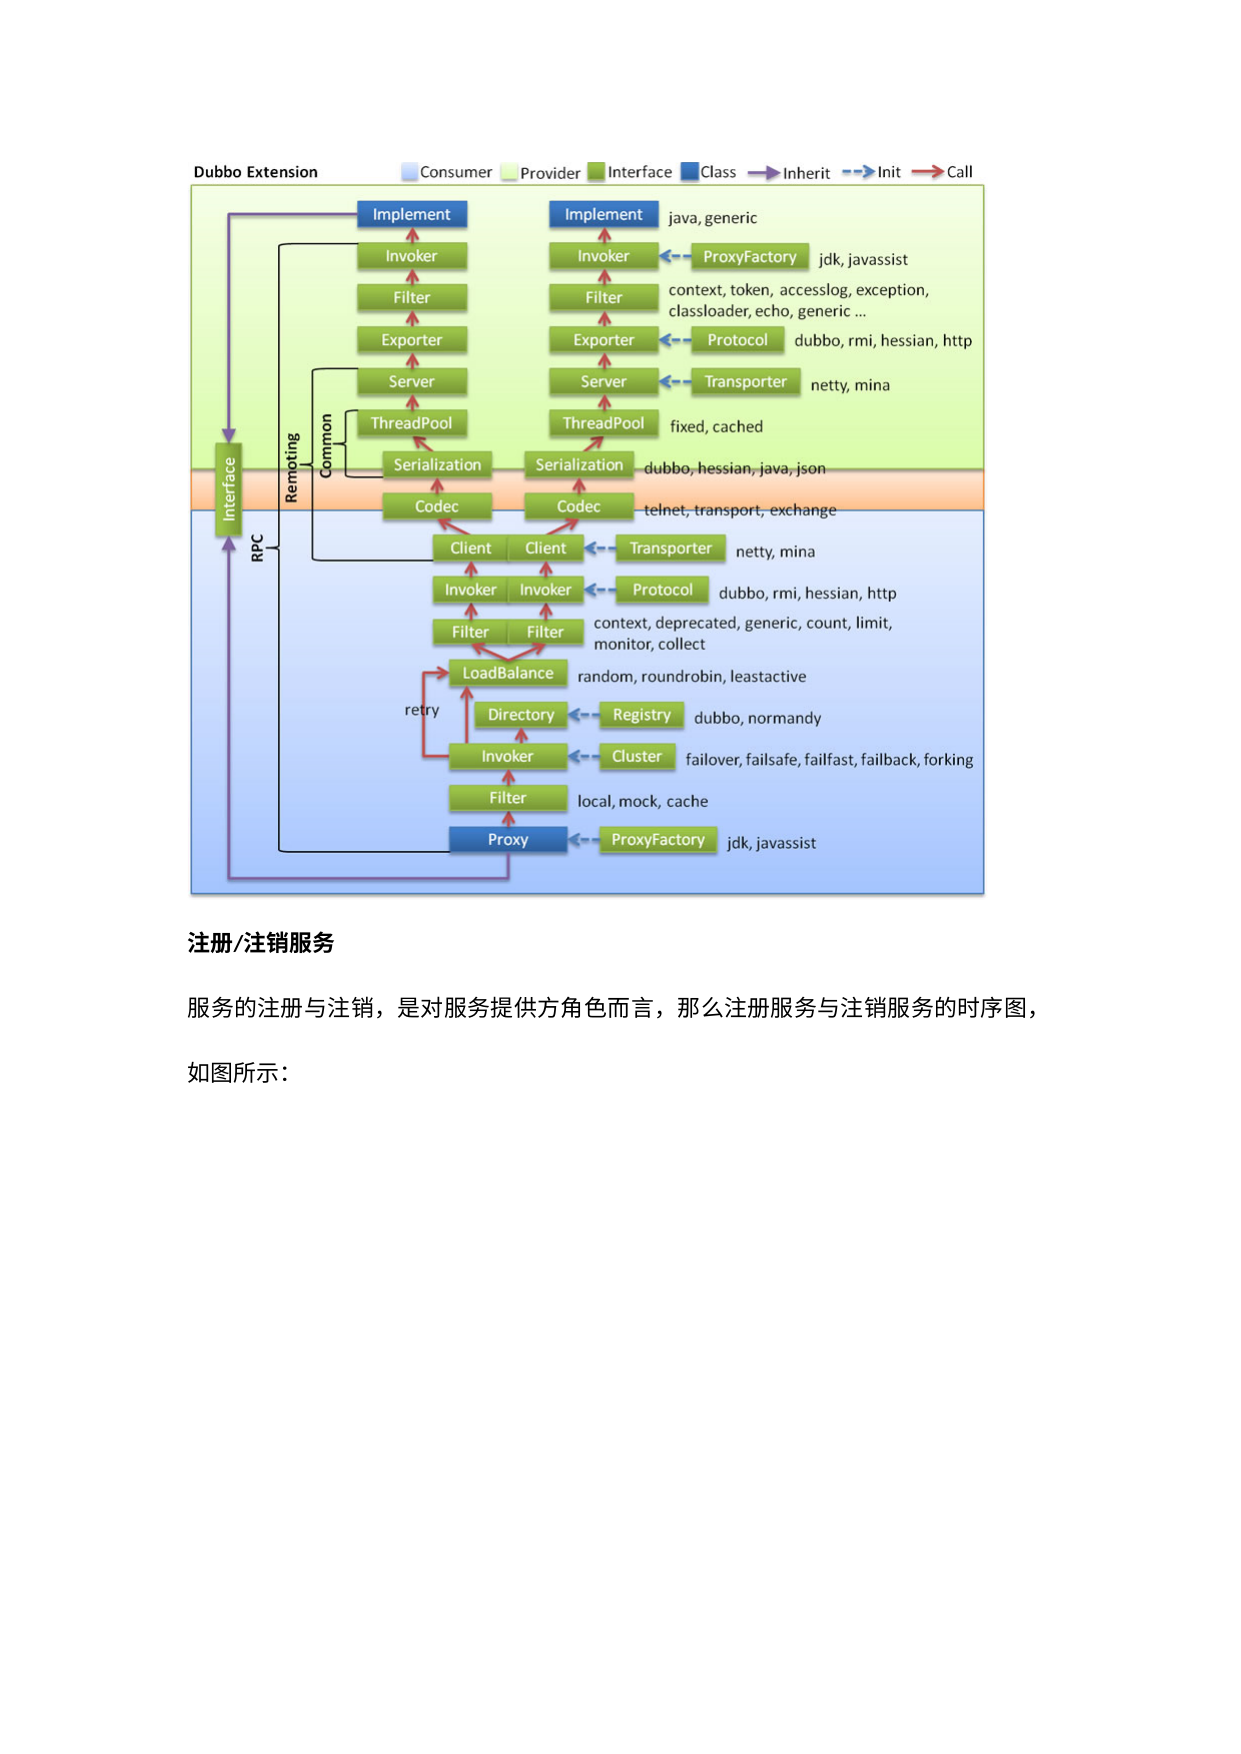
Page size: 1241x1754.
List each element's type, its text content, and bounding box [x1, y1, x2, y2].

picture [187, 162, 988, 900]
text 注册/注销服务 服务的注册与注销，是对服务提供方角色而言，那么注册服务与注销服务的时序图，如图所示： [187, 909, 1053, 1104]
